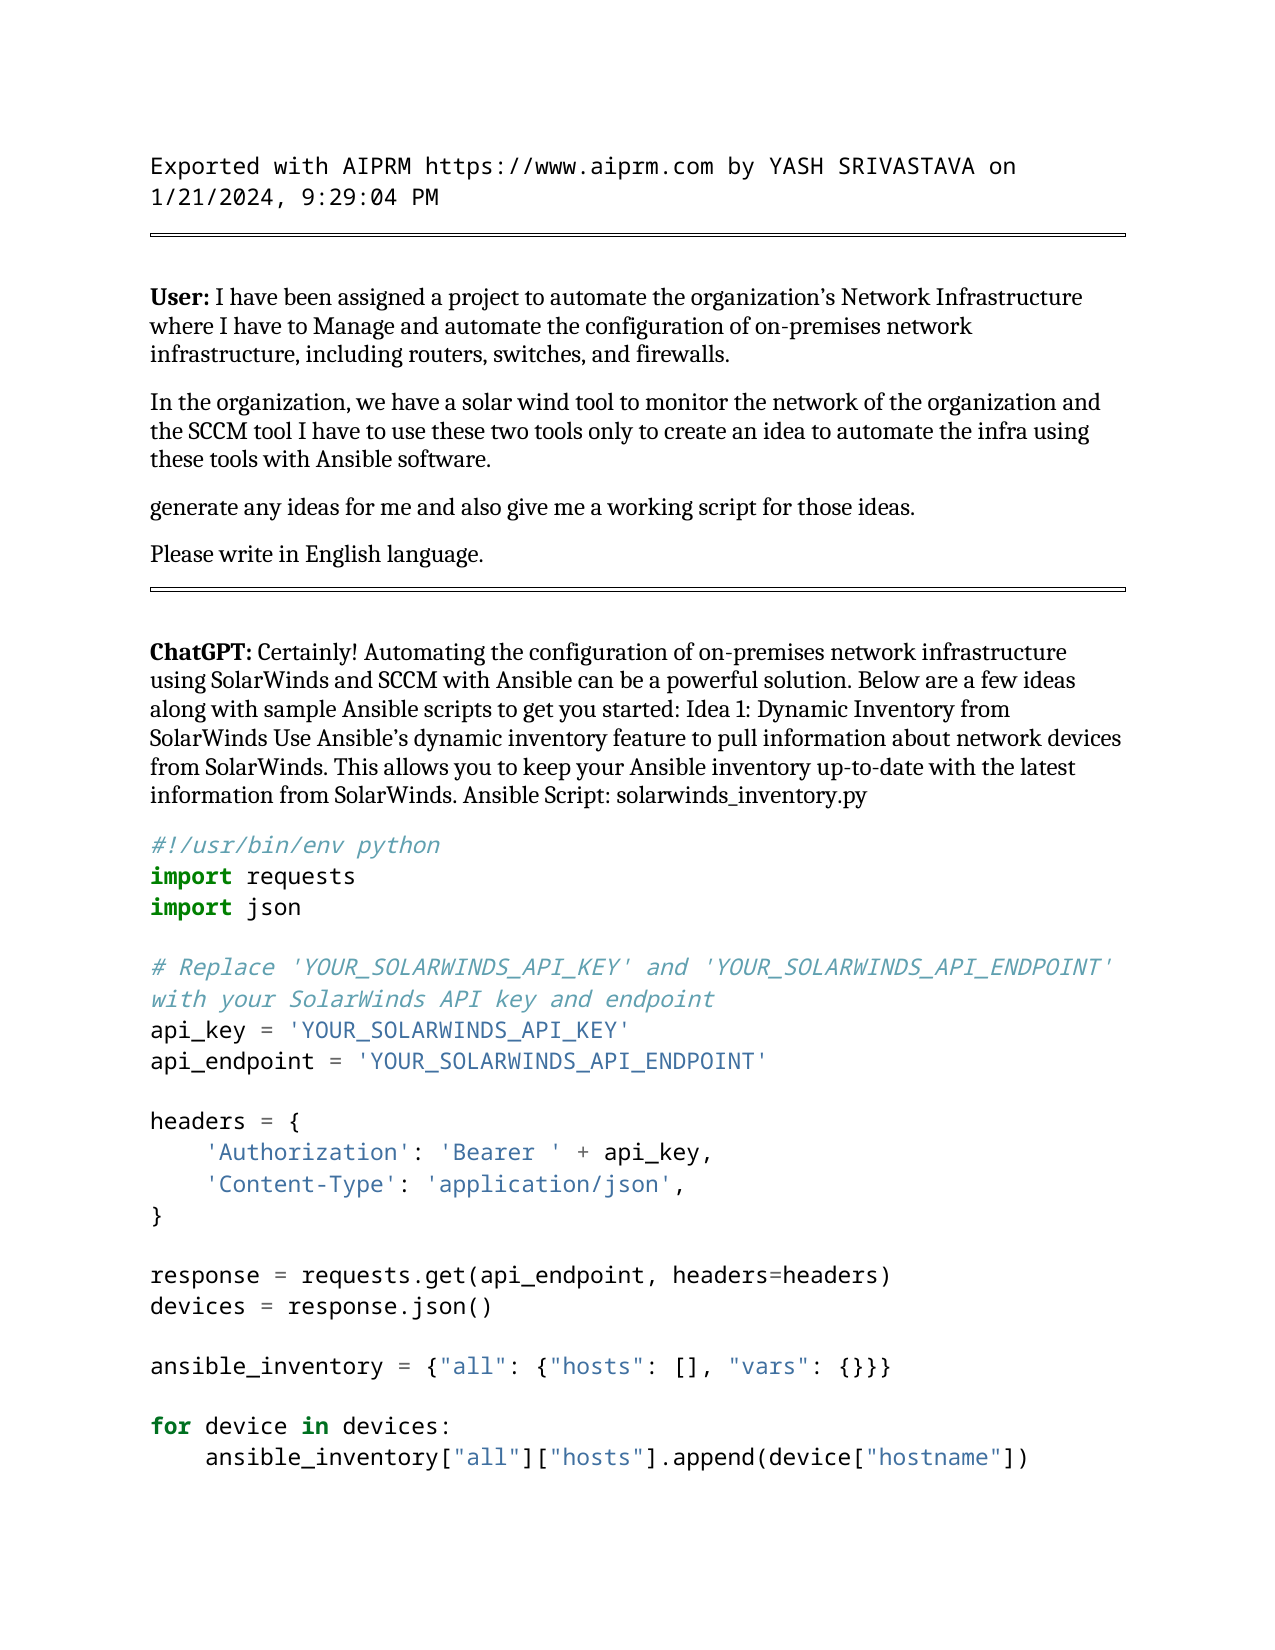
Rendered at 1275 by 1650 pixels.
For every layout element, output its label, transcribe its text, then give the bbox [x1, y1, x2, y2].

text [150, 829, 1125, 1472]
text In the organization, we have a solar wind tool to monitor the network of the organization and the SCCM tool I have to use these two tools only to create an idea to automate the infra using these tools with Ansible software. [150, 388, 1125, 474]
text Exported with AIPRM https://www.aiprm.com by YASH SRIVASTAVA on 1/21/2024, 9:29:04 PM [150, 150, 1125, 212]
text Please write in English language. [150, 540, 1125, 569]
text generate any ideas for me and also give me a working script for those ideas. [150, 493, 1125, 522]
text User: I have been assigned a project to automate the organization’s Network Infrastructure where I have to Manage and automate the configuration of on-premises network infrastructure, including routers, switches, and firewalls. [150, 283, 1125, 369]
text ChatGPT: Certainly! Automating the configuration of on-premises network infrastructure using SolarWinds and SCCM with Ansible can be a powerful solution. Below are a few ideas along with sample Ansible scripts to get you started: Idea 1: Dynamic Inventory from SolarWinds Use Ansible’s dynamic inventory feature to pull information about network devices from SolarWinds. This allows you to keep your Ansible inventory up-to-date with the latest information from SolarWinds. Ansible Script: solarwinds_inventory.py [150, 637, 1125, 810]
